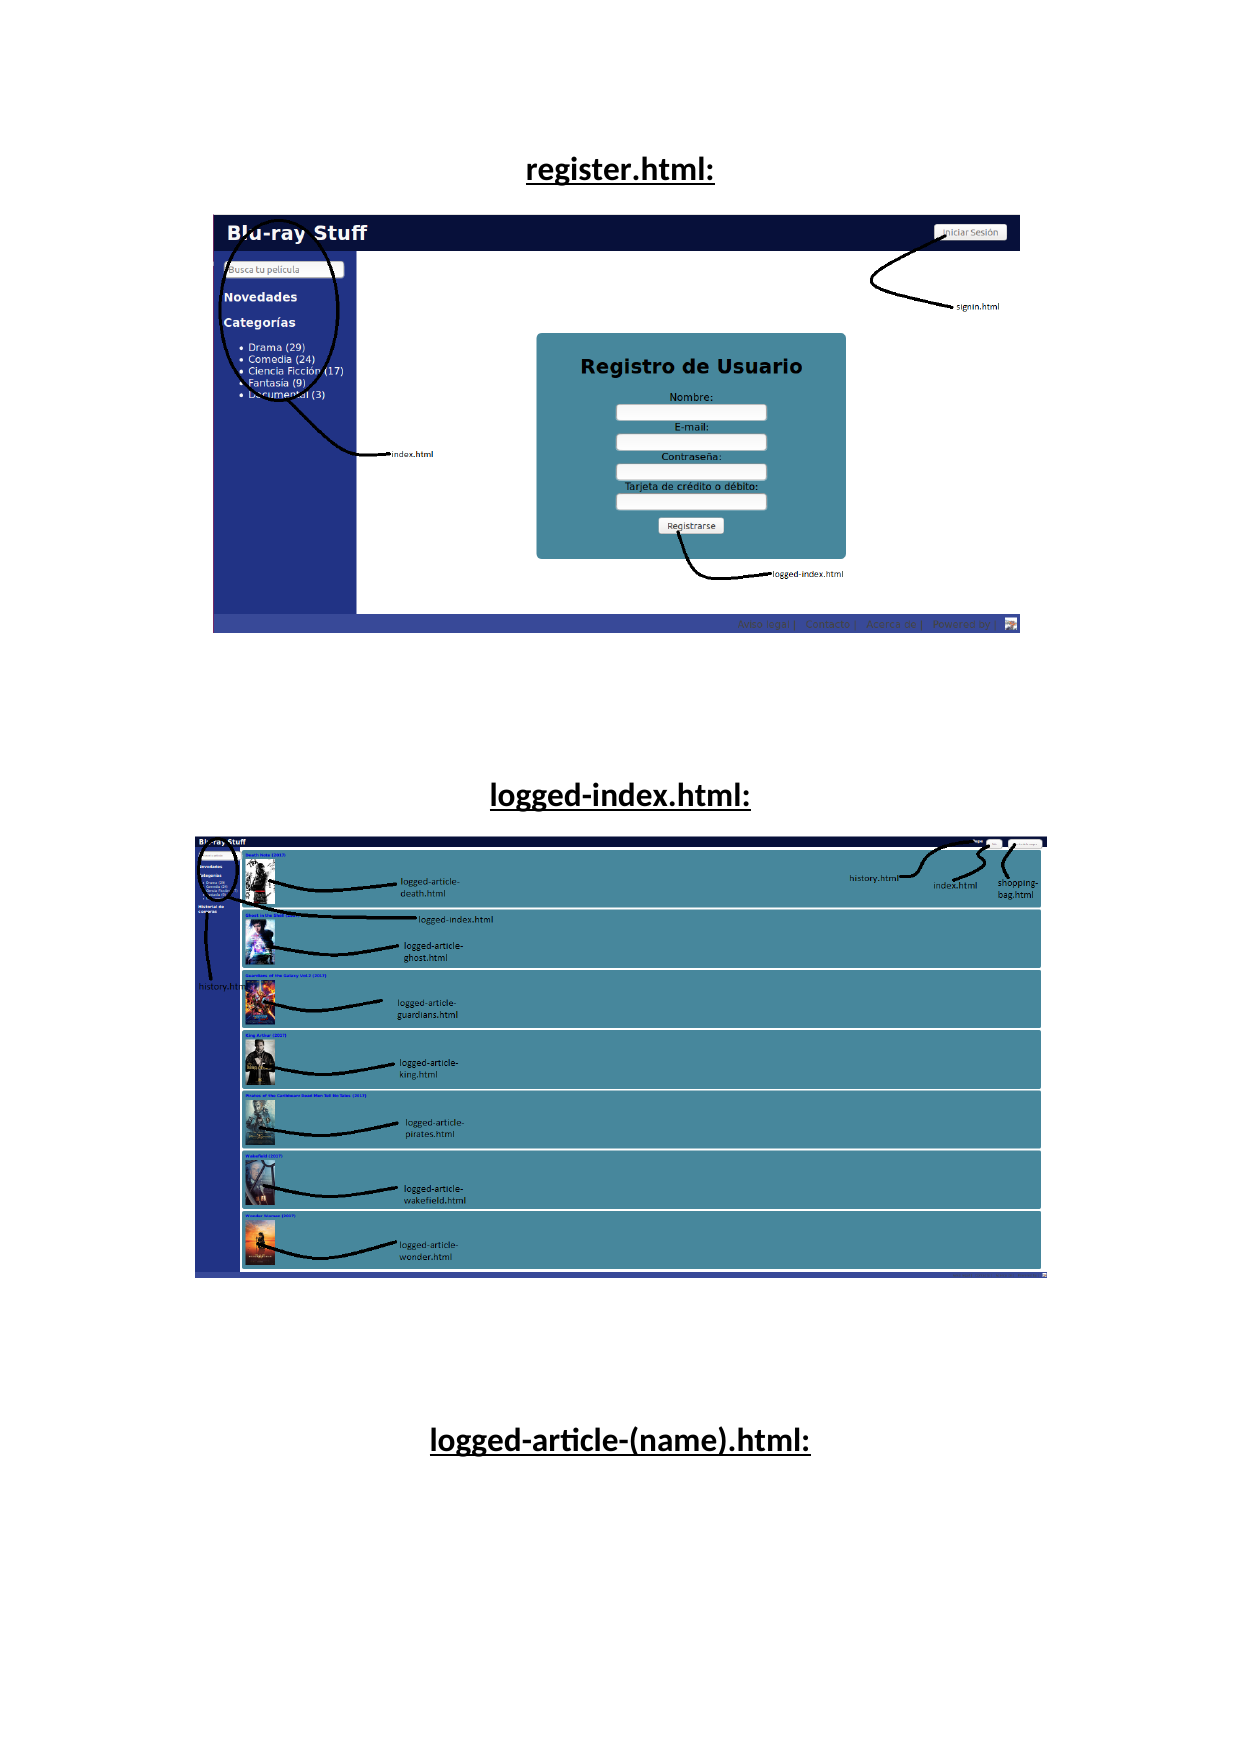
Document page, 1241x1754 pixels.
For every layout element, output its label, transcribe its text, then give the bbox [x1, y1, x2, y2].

text logged-article-(name).html: [177, 1419, 1063, 1460]
picture [212, 208, 1028, 635]
text register.html: [177, 148, 1063, 188]
picture [190, 835, 1050, 1280]
text logged-index.html: [177, 774, 1063, 815]
